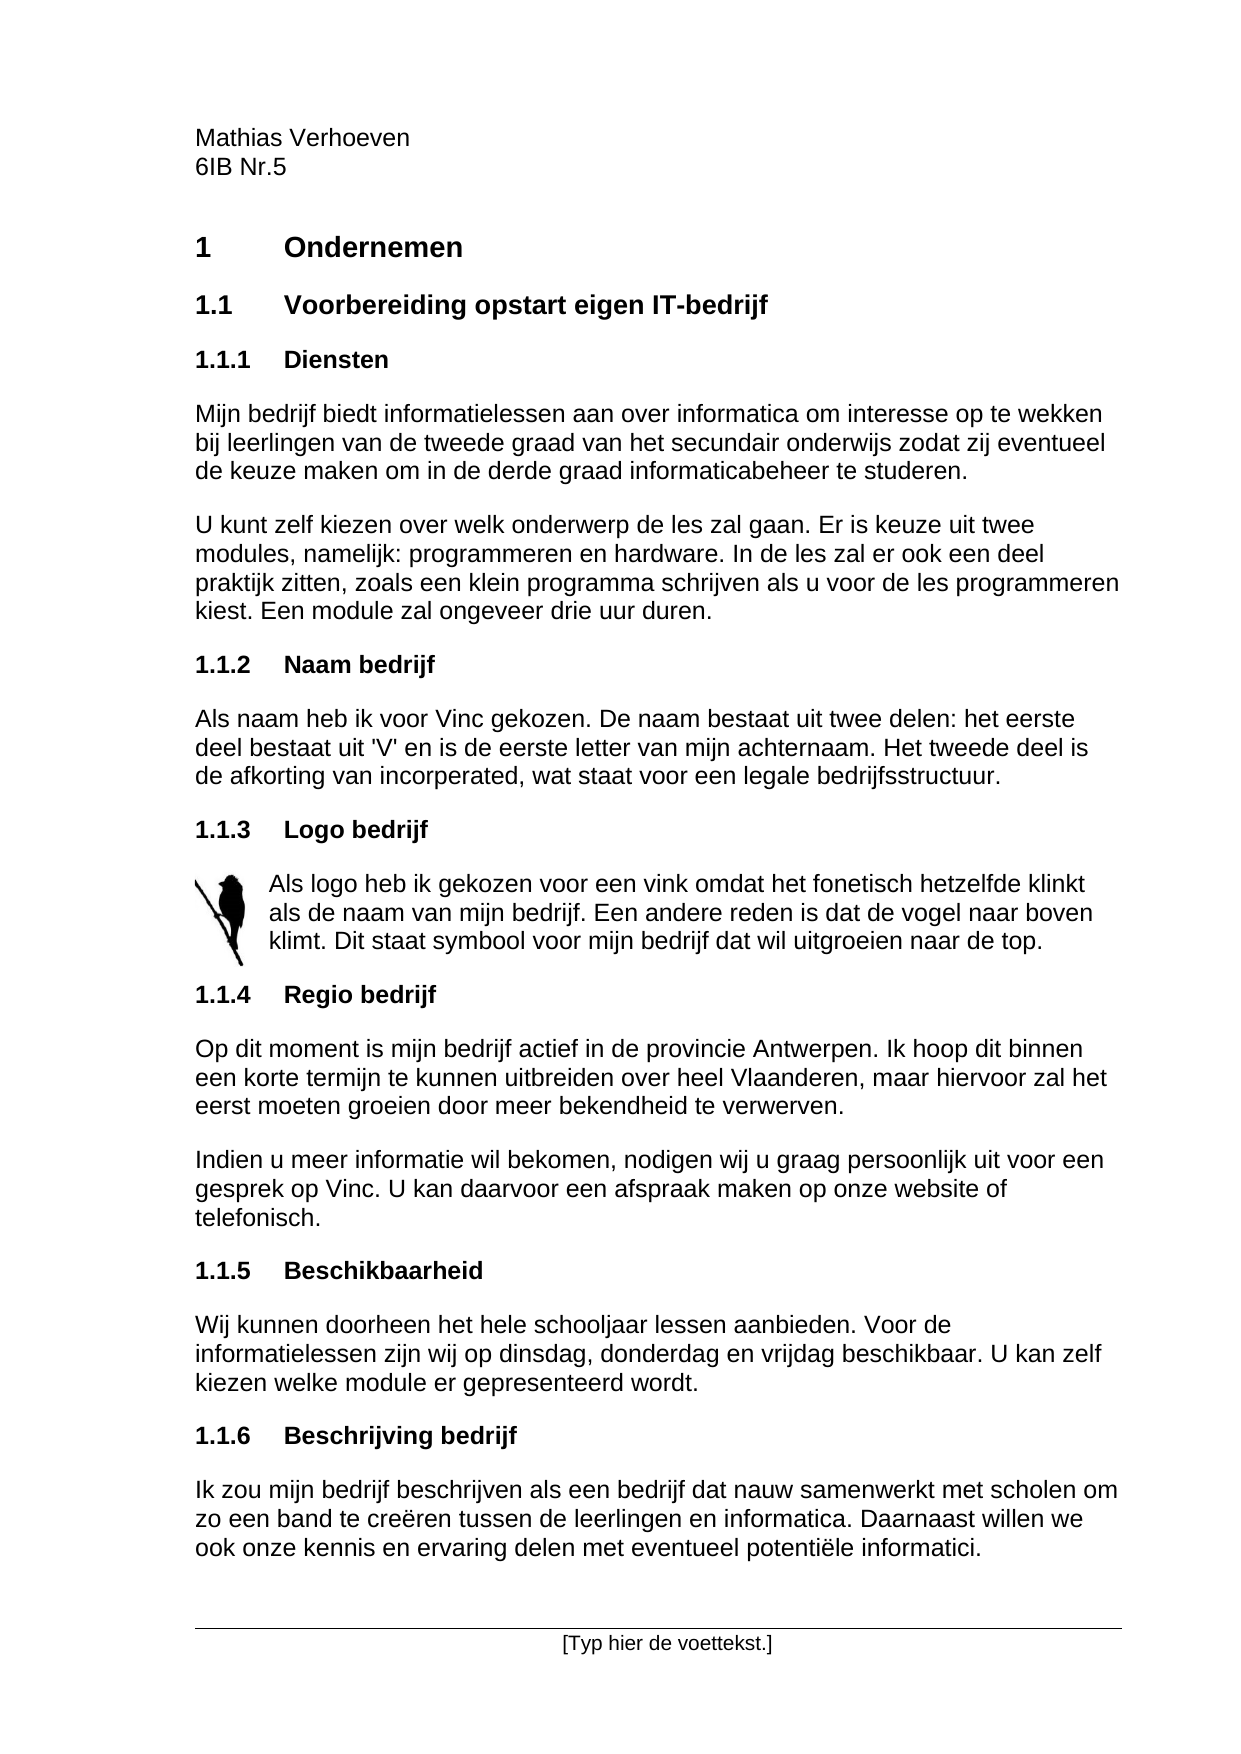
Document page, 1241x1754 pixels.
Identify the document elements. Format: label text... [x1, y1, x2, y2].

text Beschikbaarheid [195, 1256, 1122, 1285]
picture [194, 870, 257, 967]
subtitle Ondernemen [195, 230, 1122, 264]
text Als logo heb ik gekozen voor een vink omdat het fonetisch hetzelfde klinkt als de naam van mijn bedrijf. Een andere reden is dat de vogel naar boven klimt. Dit staat symbool voor mijn bedrijf dat wil uitgroeien naar de top. [269, 869, 1122, 955]
text Indien u meer informatie wil bekomen, nodigen wij u graag persoonlijk uit voor een gesprek op Vinc. U kan daarvoor een afspraak maken op onze website of telefonisch. [195, 1145, 1122, 1231]
text U kunt zelf kiezen over welk onderwerp de les zal gaan. Er is keuze uit twee modules, namelijk: programmeren en hardware. In de les zal er ook een deel praktijk zitten, zoals een klein programma schrijven als u voor de les programmeren kiest. Een module zal ongeveer drie uur duren. [195, 510, 1122, 625]
text Mathias Verhoeven 6IB Nr.5 [195, 123, 1122, 180]
text Beschrijving bedrijf [195, 1421, 1122, 1450]
text Op dit moment is mijn bedrijf actief in de provincie Antwerpen. Ik hoop dit binnen een korte termijn te kunnen uitbreiden over heel Vlaanderen, maar hiervoor zal het eerst moeten groeien door meer bekendheid te verwerven. [195, 1034, 1122, 1120]
text Voorbereiding opstart eigen IT-bedrijf [195, 289, 1122, 320]
text Mijn bedrijf biedt informatielessen aan over informatica om interesse op te wekken bij leerlingen van de tweede graad van het secundair onderwijs zodat zij eventueel de keuze maken om in de derde graad informaticabeheer te studeren. [195, 399, 1122, 485]
text Wij kunnen doorheen het hele schooljaar lessen aanbieden. Voor de informatielessen zijn wij op dinsdag, donderdag en vrijdag beschikbaar. U kan zelf kiezen welke module er gepresenteerd wordt. [195, 1310, 1122, 1396]
text Regio bedrijf [195, 980, 1122, 1009]
text Ik zou mijn bedrijf beschrijven als een bedrijf dat nauw samenwerkt met scholen om zo een band te creëren tussen de leerlingen en informatica. Daarnaast willen we ook onze kennis en ervaring delen met eventueel potentiële informatici. [195, 1475, 1122, 1561]
text Naam bedrijf [195, 650, 1122, 679]
text Diensten [195, 345, 1122, 374]
text Als naam heb ik voor Vinc gekozen. De naam bestaat uit twee delen: het eerste deel bestaat uit 'V' en is de eerste letter van mijn achternaam. Het tweede deel is de afkorting van incorperated, wat staat voor een legale bedrijfsstructuur. [195, 704, 1122, 790]
text Logo bedrijf [195, 815, 1122, 844]
